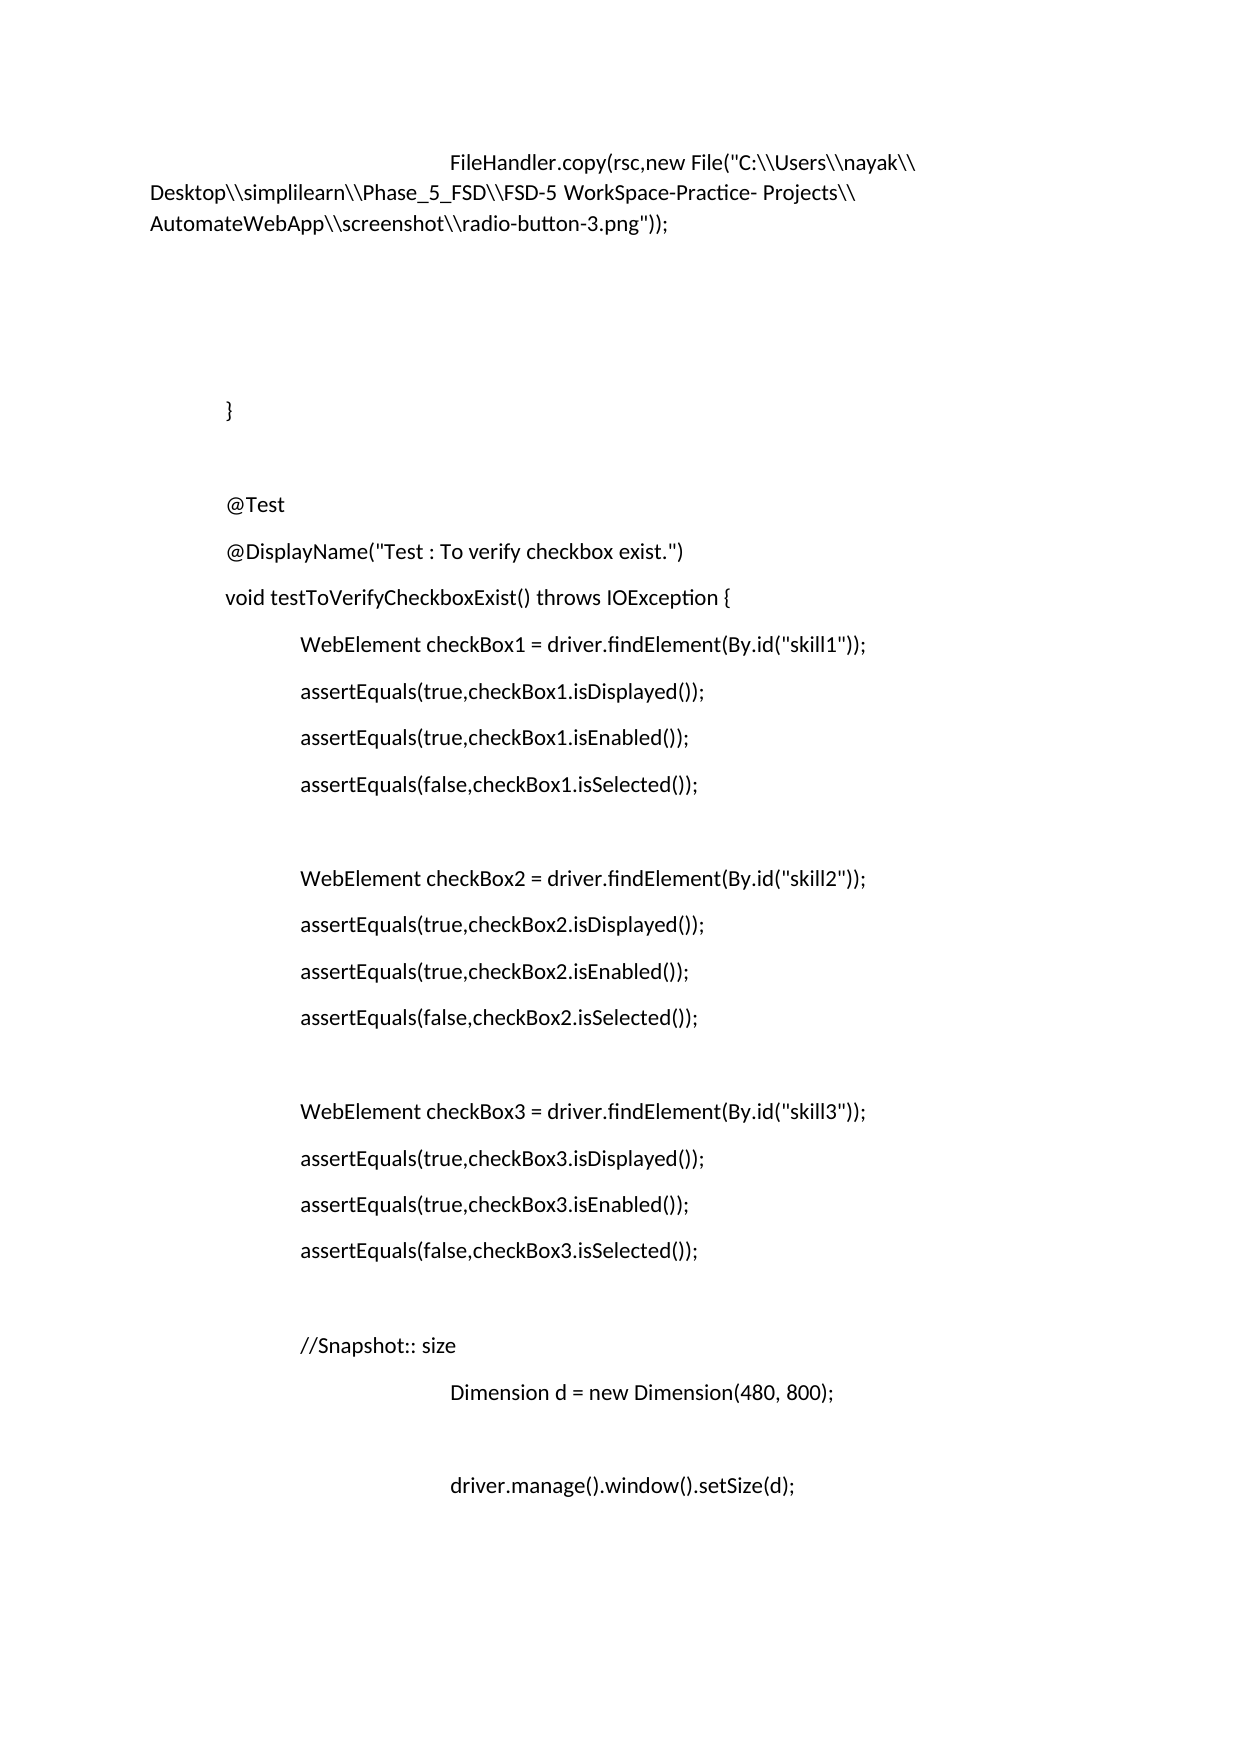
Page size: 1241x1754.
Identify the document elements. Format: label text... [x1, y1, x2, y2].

text } [225, 396, 1096, 424]
text //Snapshot:: size [300, 1331, 1096, 1359]
text @DisplayName("Test : To verify checkbox exist.") [225, 537, 1096, 565]
text driver.manage().window().setSize(d); [450, 1471, 1096, 1499]
text WebElement checkBox3 = driver.findElement(By.id("skill3")); assertEquals(true,checkBox3.isDisplayed()); assertEquals(true,checkBox3.isEnabled()); assertEquals(false,checkBox3.isSelected()); [300, 1097, 869, 1264]
text void testToVerifyCheckboxExist() throws IOException { [225, 583, 1096, 611]
text WebElement checkBox2 = driver.findElement(By.id("skill2")); assertEquals(true,checkBox2.isDisplayed()); assertEquals(true,checkBox2.isEnabled()); assertEquals(false,checkBox2.isSelected()); [300, 864, 869, 1031]
text WebElement checkBox1 = driver.findElement(By.id("skill1")); assertEquals(true,checkBox1.isDisplayed()); assertEquals(true,checkBox1.isEnabled()); assertEquals(false,checkBox1.isSelected()); [300, 631, 869, 798]
text FileHandler.copy(rsc,new File("C:\\Users\\nayak\\Desktop\\simplilearn\\Phase_5_FSD\\FSD-5 WorkSpace-Practice- Projects\\AutomateWebApp\\screenshot\\radio-button-3.png")); [150, 148, 987, 237]
text @Test [225, 490, 1096, 518]
text Dimension d = new Dimension(480, 800); [450, 1378, 1096, 1406]
